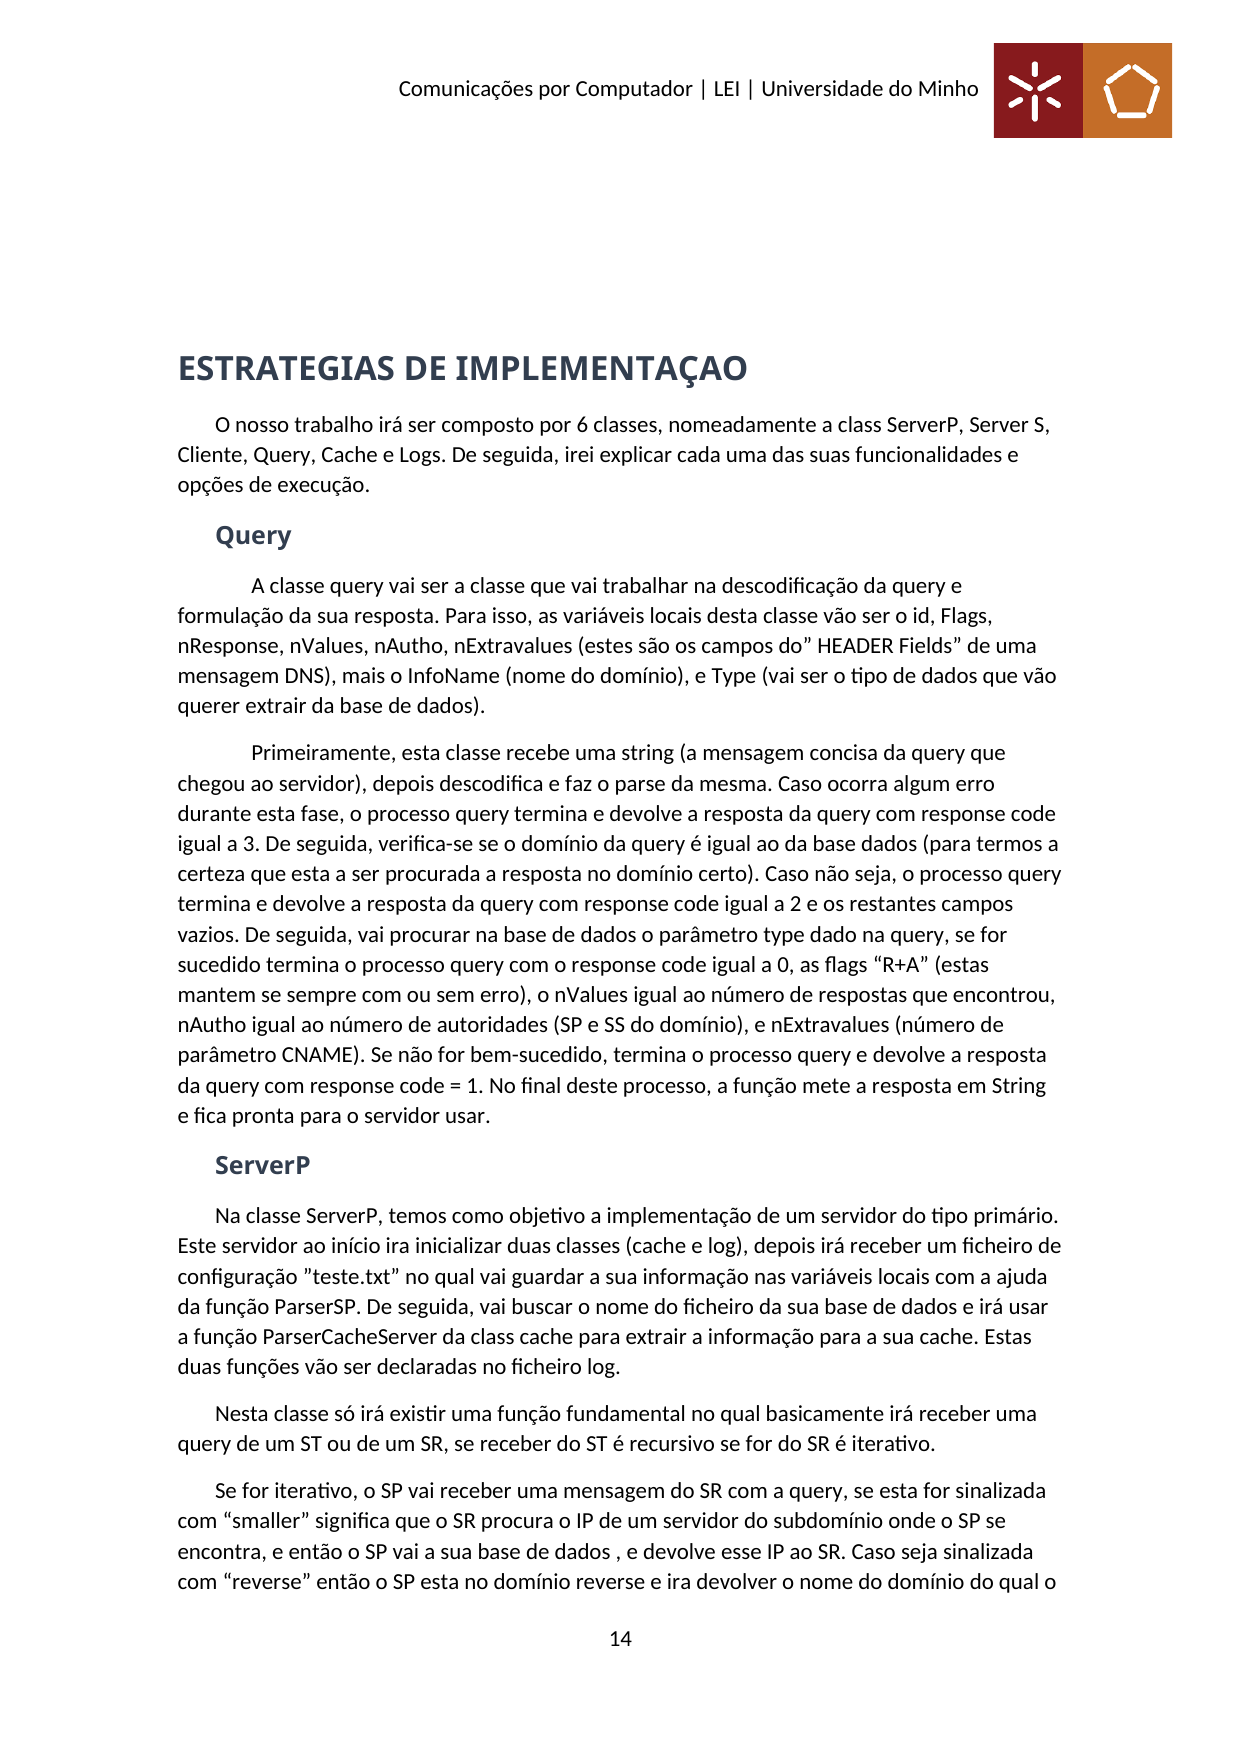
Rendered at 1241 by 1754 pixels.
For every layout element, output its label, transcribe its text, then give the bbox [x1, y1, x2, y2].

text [177, 1476, 1063, 1595]
text O nosso trabalho irá ser composto por 6 classes, nomeadamente a class ServerP, Server S, Cliente, Query, Cache e Logs. De seguida, irei explicar cada uma das suas funcionalidades e opções de execução. [177, 410, 1063, 498]
text Query [215, 517, 1063, 551]
text Primeiramente, esta classe recebe uma string (a mensagem concisa da query que chegou ao servidor), depois descodifica e faz o parse da mesma. Caso ocorra algum erro durante esta fase, o processo query termina e devolve a resposta da query com response code igual a 3. De seguida, verifica-se se o domínio da query é igual ao da base dados (para termos a certeza que esta a ser procurada a resposta no domínio certo). Caso não seja, o processo query termina e devolve a resposta da query com response code igual a 2 e os restantes campos vazios. De seguida, vai procurar na base de dados o parâmetro type dado na query, se for sucedido termina o processo query com o response code igual a 0, as flags “R+A” (estas mantem se sempre com ou sem erro), o nValues igual ao número de respostas que encontrou, nAutho igual ao número de autoridades (SP e SS do domínio), e nExtravalues (número de parâmetro CNAME). Se não for bem-sucedido, termina o processo query e devolve a resposta da query com response code = 1. No final deste processo, a função mete a resposta em String e fica pronta para o servidor usar. [177, 738, 1063, 1129]
text ServerP [215, 1148, 1063, 1182]
text Na classe ServerP, temos como objetivo a implementação de um servidor do tipo primário. Este servidor ao início ira inicializar duas classes (cache e log), depois irá receber um ficheiro de configuração ”teste.txt” no qual vai guardar a sua informação nas variáveis locais com a ajuda da função ParserSP. De seguida, vai buscar o nome do ficheiro da sua base de dados e irá usar a função ParserCacheServer da class cache para extrair a informação para a sua cache. Estas duas funções vão ser declaradas no ficheiro log. [177, 1201, 1063, 1380]
picture [993, 43, 1173, 138]
text A classe query vai ser a classe que vai trabalhar na descodificação da query e formulação da sua resposta. Para isso, as variáveis locais desta classe vão ser o id, Flags, nResponse, nValues, nAutho, nExtravalues (estes são os campos do” HEADER Fields” de uma mensagem DNS), mais o InfoName (nome do domínio), e Type (vai ser o tipo de dados que vão querer extrair da base de dados). [177, 571, 1063, 720]
text Nesta classe só irá existir uma função fundamental no qual basicamente irá receber uma query de um ST ou de um SR, se receber do ST é recursivo se for do SR é iterativo. [177, 1399, 1063, 1457]
text ESTRATEGIAS DE IMPLEMENTAÇAO [177, 344, 1063, 390]
